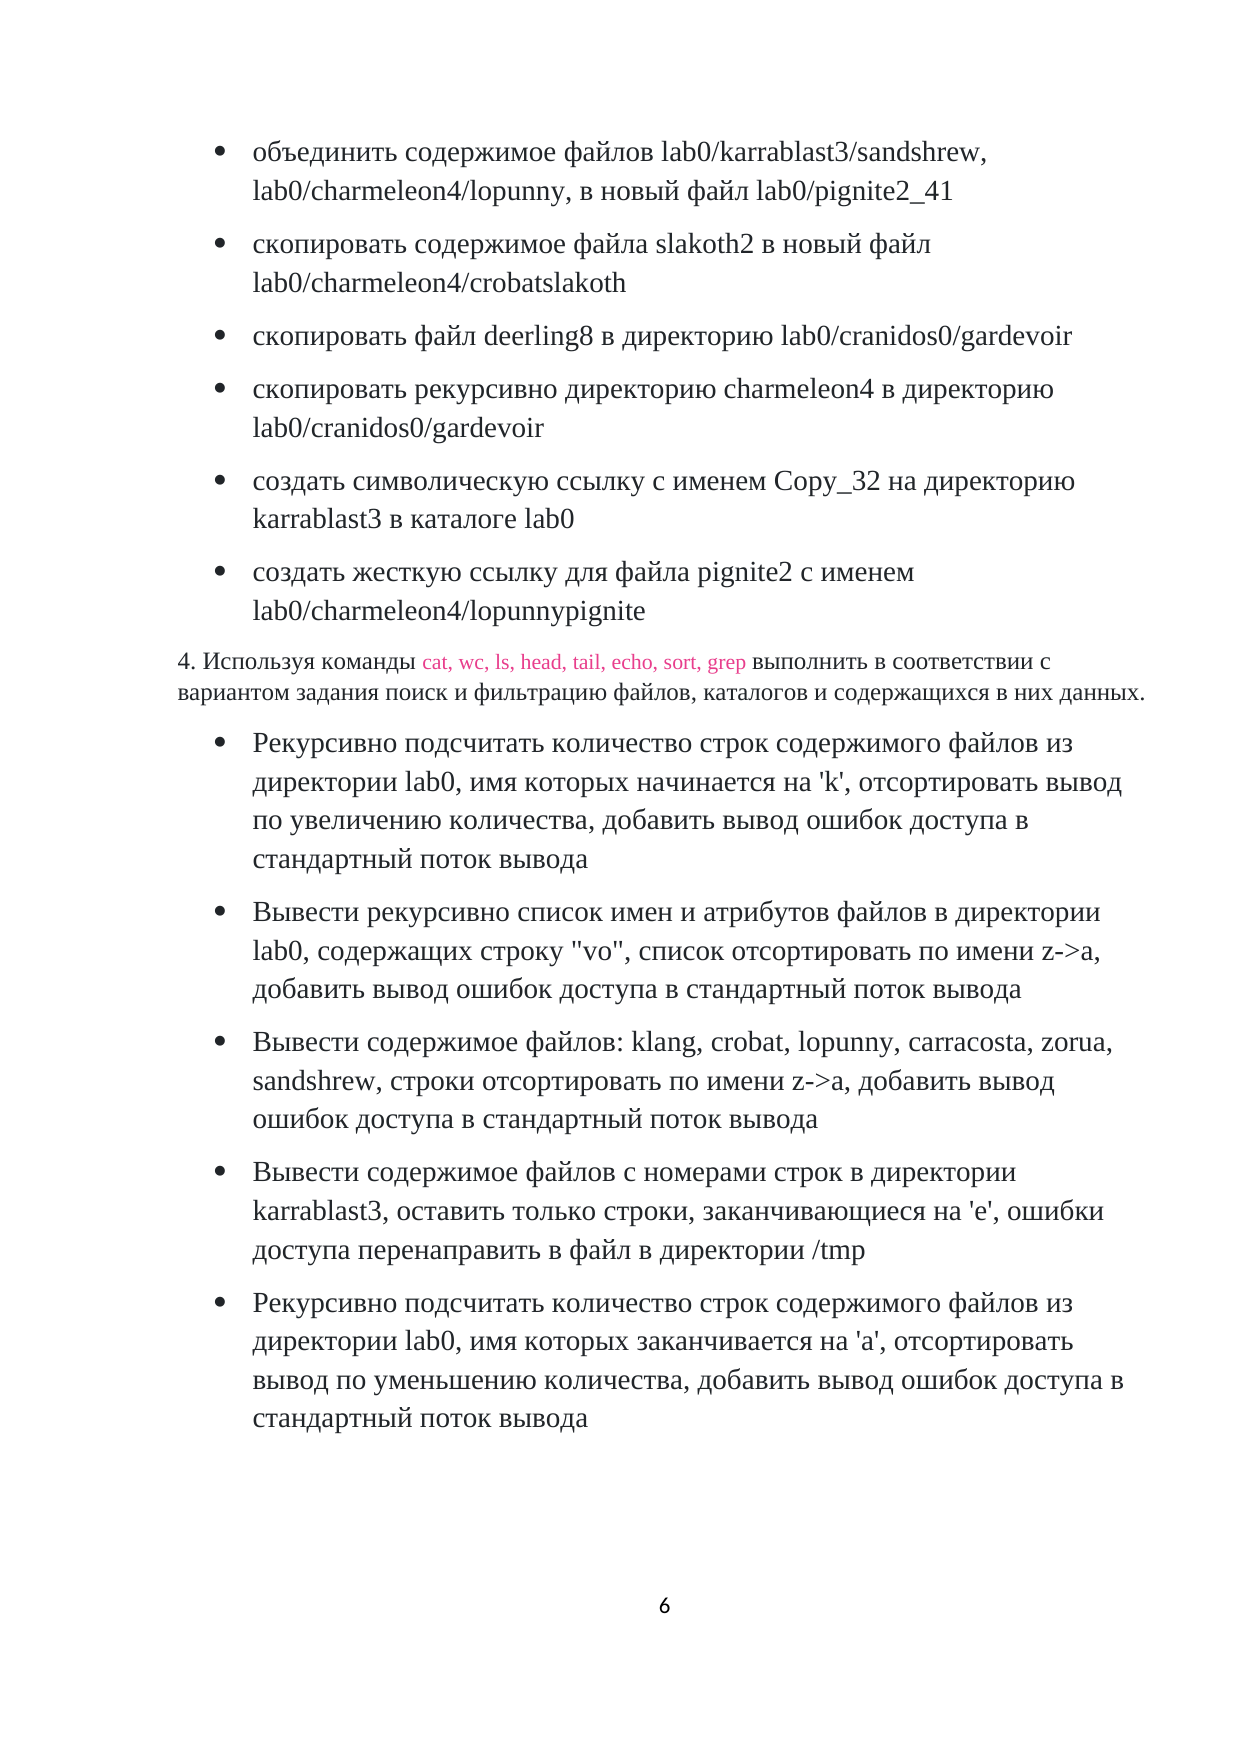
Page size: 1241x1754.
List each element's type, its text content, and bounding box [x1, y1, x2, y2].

list создать жесткую ссылку для файла pignite2 с именем lab0/charmeleon4/lopunnypignite [215, 554, 1152, 627]
list Вывести рекурсивно список имен и атрибутов файлов в директории lab0, содержащих строку "vo", список отсортировать по имени z->a, добавить вывод ошибок доступа в стандартный поток вывода [215, 894, 1152, 1005]
list Рекурсивно подсчитать количество строк содержимого файлов из директории lab0, имя которых начинается на 'k', отсортировать вывод по увеличению количества, добавить вывод ошибок доступа в стандартный поток вывода [215, 725, 1152, 874]
list Вывести содержимое файлов с номерами строк в директории karrablast3, оставить только строки, заканчивающиеся на 'e', ошибки доступа перенаправить в файл в директории /tmp [215, 1154, 1152, 1265]
list скопировать файл deerling8 в директорию lab0/cranidos0/gardevoir [215, 318, 1152, 351]
list объединить содержимое файлов lab0/karrablast3/sandshrew, lab0/charmeleon4/lopunny, в новый файл lab0/pignite2_41 [215, 134, 1152, 206]
list Вывести содержимое файлов: klang, crobat, lopunny, carracosta, zorua, sandshrew, строки отсортировать по имени z->a, добавить вывод ошибок доступа в стандартный поток вывода [215, 1024, 1152, 1135]
list создать символическую ссылку c именем Copy_32 на директорию karrablast3 в каталоге lab0 [215, 463, 1152, 535]
text 4. Используя команды cat, wc, ls, head, tail, echo, sort, grep выполнить в соответствии с вариантом задания поиск и фильтрацию файлов, каталогов и содержащихся в них данных. [177, 646, 1152, 706]
list Рекурсивно подсчитать количество строк содержимого файлов из директории lab0, имя которых заканчивается на 'a', отсортировать вывод по уменьшению количества, добавить вывод ошибок доступа в стандартный поток вывода [215, 1285, 1152, 1434]
list скопировать содержимое файла slakoth2 в новый файл lab0/charmeleon4/crobatslakoth [215, 226, 1152, 298]
list скопировать рекурсивно директорию charmeleon4 в директорию lab0/cranidos0/gardevoir [215, 371, 1152, 443]
